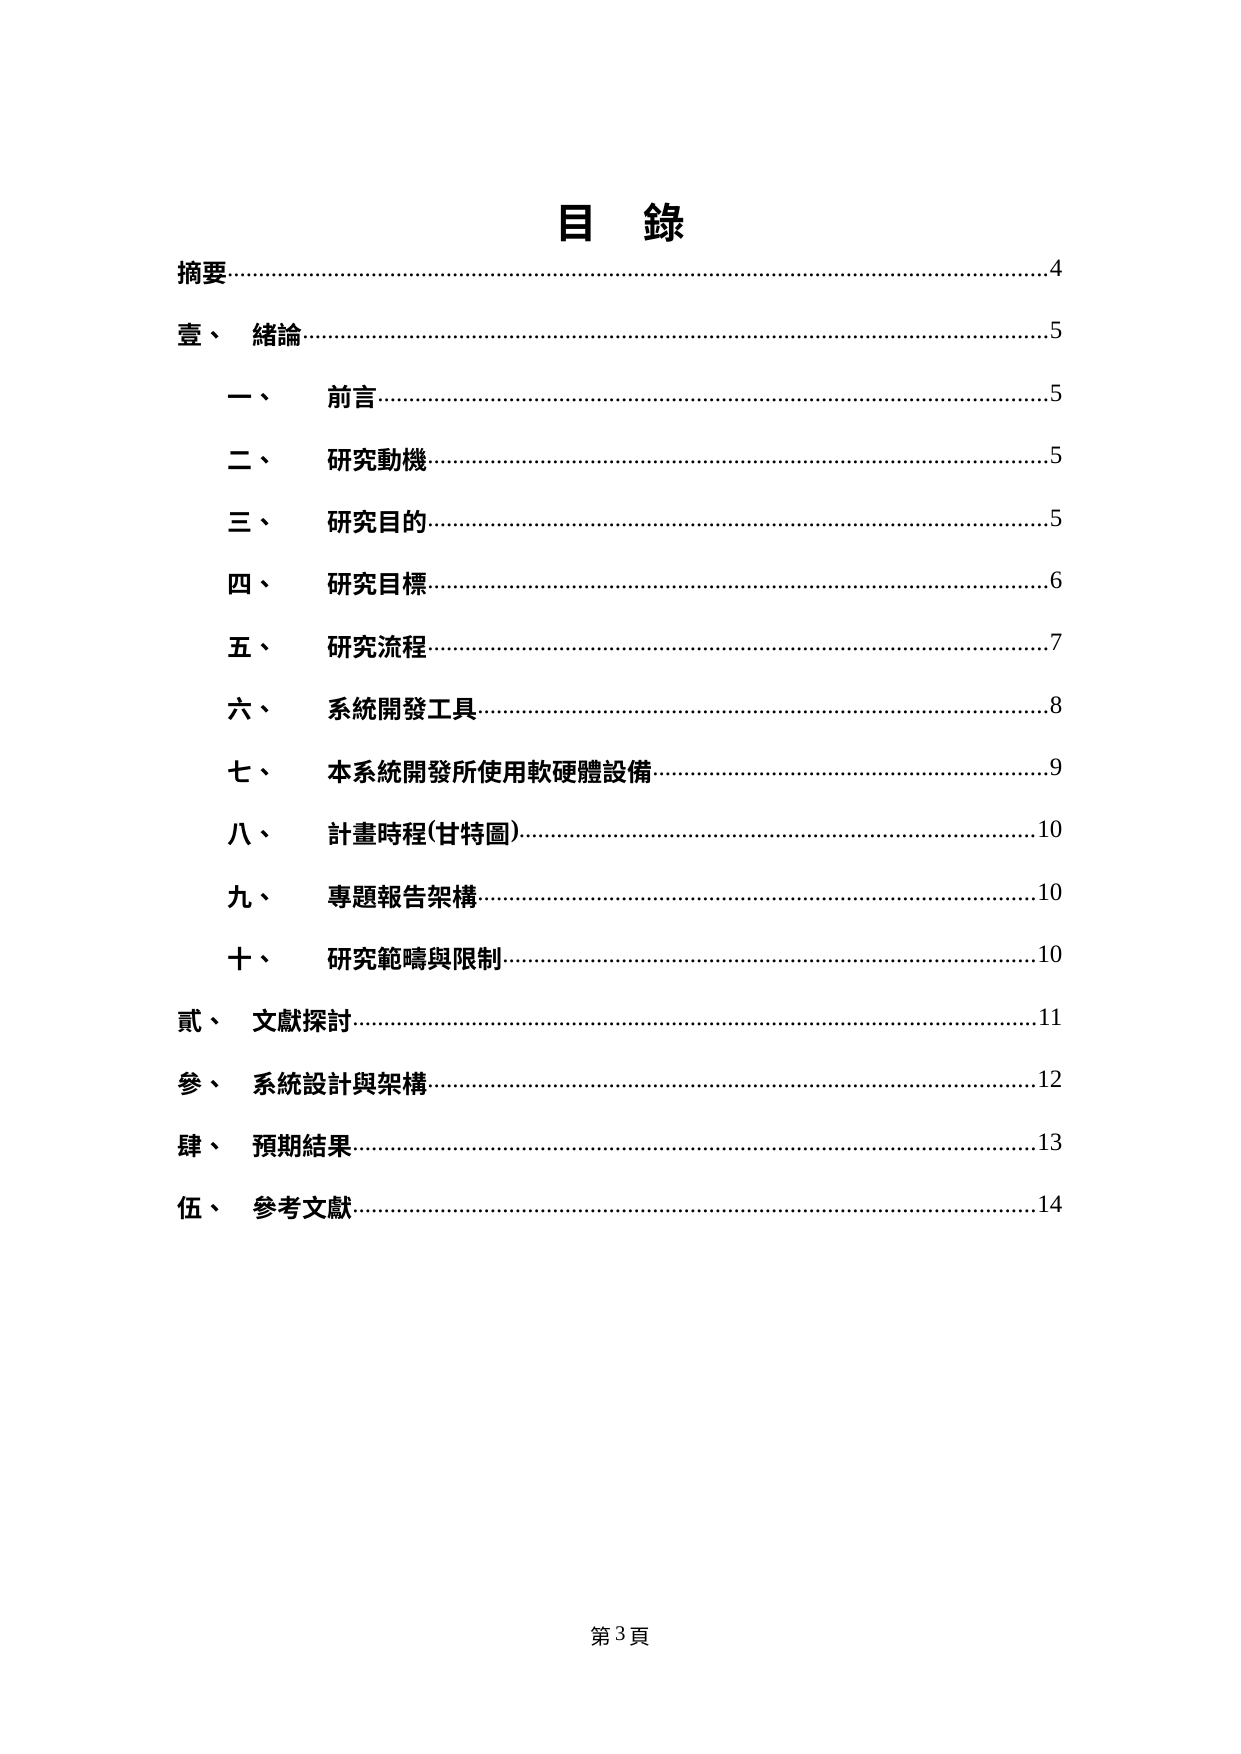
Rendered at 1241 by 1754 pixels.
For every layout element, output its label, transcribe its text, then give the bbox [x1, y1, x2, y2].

text 九、 專題報告架構 10 [227, 877, 1063, 939]
text 一、 前言 5 [227, 378, 1063, 440]
text 摘要 4 [177, 253, 1063, 315]
text 八、 計畫時程(甘特圖) 10 [227, 814, 1063, 877]
text 七、 本系統開發所使用軟硬體設備 9 [227, 752, 1063, 814]
text 目 錄 [177, 191, 1063, 253]
text 三、 研究目的 5 [227, 503, 1063, 565]
text 貳、 文獻探討 11 [177, 1002, 1063, 1064]
text 伍、 參考文獻 14 [177, 1189, 1063, 1251]
text 參、 系統設計與架構 12 [177, 1064, 1063, 1127]
text 二、 研究動機 5 [227, 440, 1063, 503]
text 十、 研究範疇與限制 10 [227, 939, 1063, 1002]
text 五、 研究流程 7 [227, 627, 1063, 690]
text 六、 系統開發工具 8 [227, 690, 1063, 752]
text 四、 研究目標 6 [227, 565, 1063, 627]
text 肆、 預期結果 13 [177, 1127, 1063, 1189]
text 壹、 緒論 5 [177, 315, 1063, 378]
